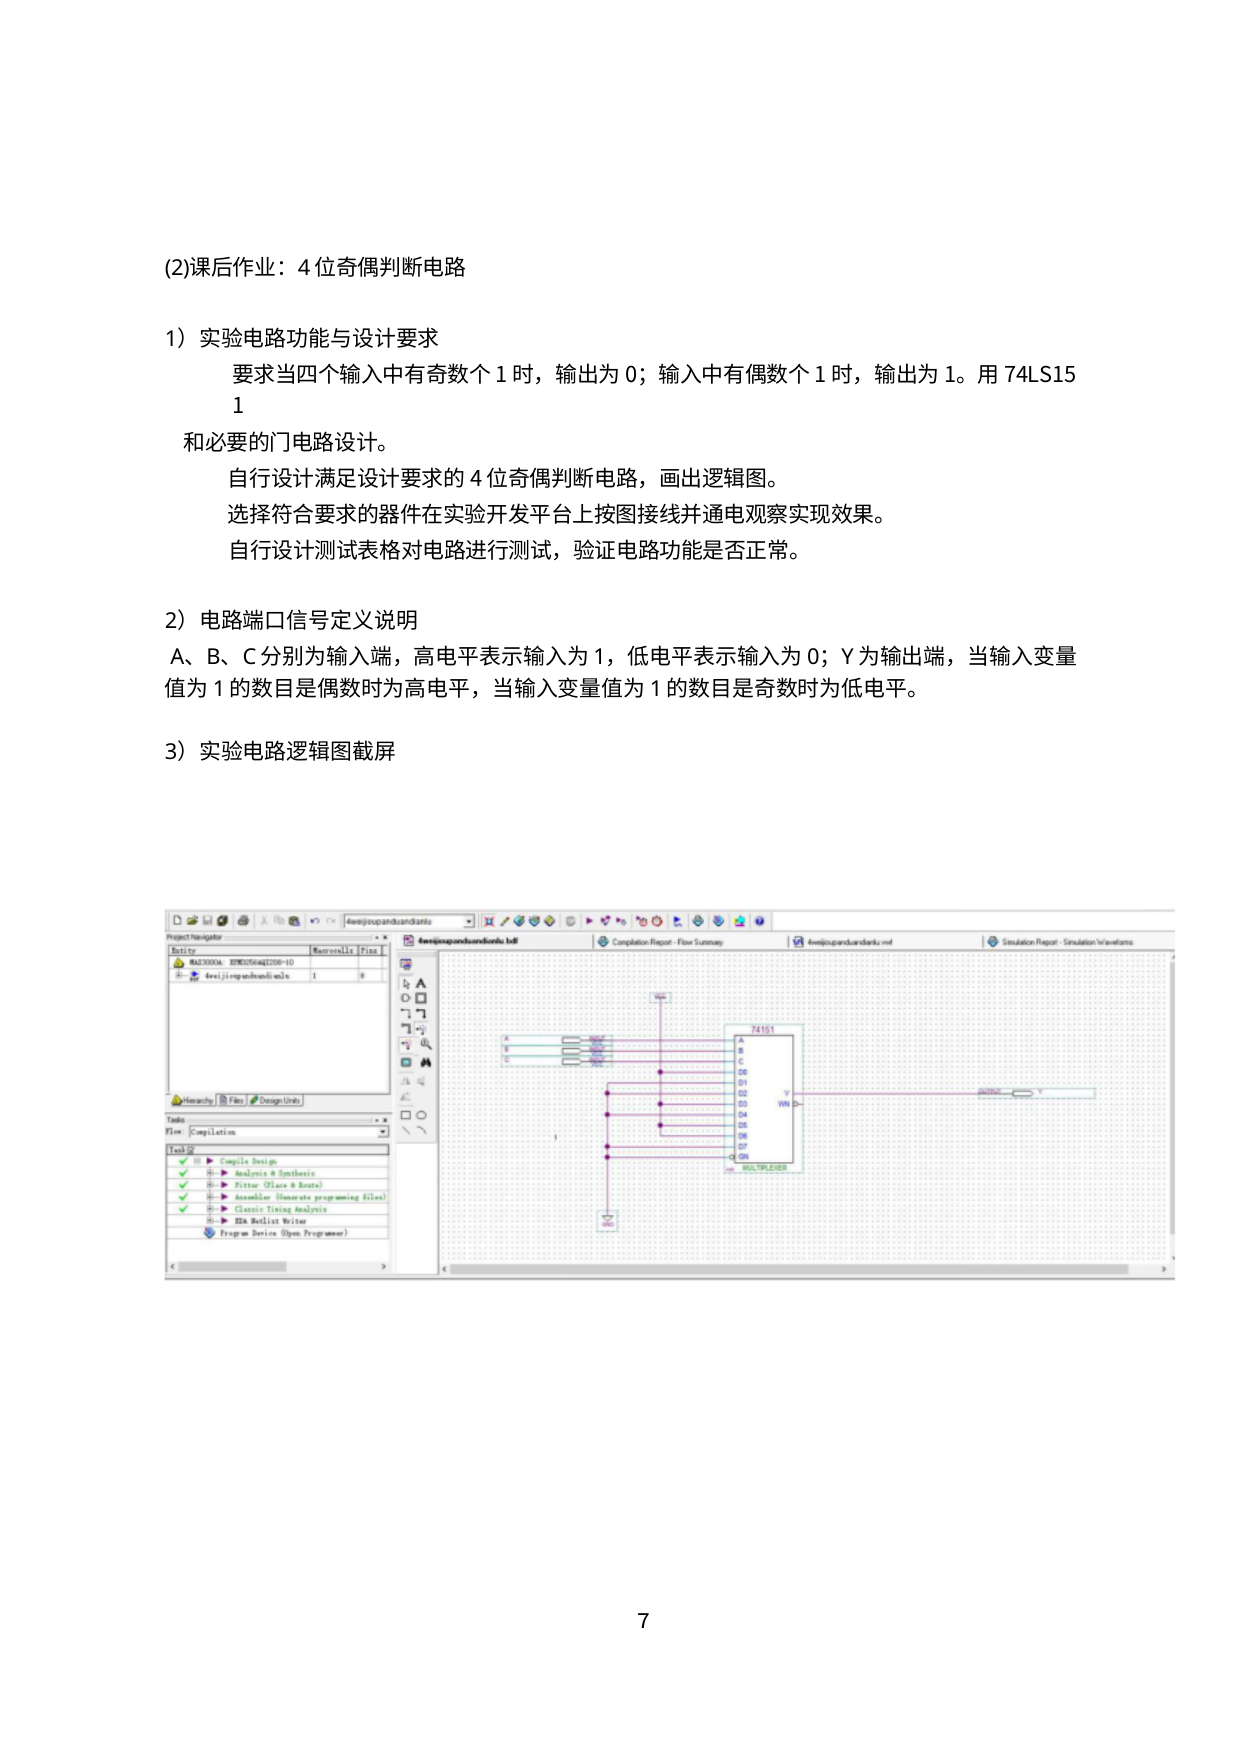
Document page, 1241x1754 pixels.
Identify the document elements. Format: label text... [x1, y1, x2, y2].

text 和必要的门电路设计。 [183, 424, 1086, 456]
list 自行设计满足设计要求的 4 位奇偶判断电路，画出逻辑图。 [228, 461, 1086, 492]
picture [164, 905, 1178, 1284]
text (2)课后作业：4位奇偶判断电路 [164, 250, 1086, 282]
list 选择符合要求的器件在实验开发平台上按图接线并通电观察实现效果。 [228, 497, 1086, 528]
list A、B、C分别为输入端，高电平表示输入为1，低电平表示输入为0；Y为输出端，当输入变量值为1的数目是偶数时为高电平，当输入变量值为1的数目是奇数时为低电平。 [164, 639, 1086, 703]
list 自行设计测试表格对电路进行测试，验证电路功能是否正常。 [164, 533, 1086, 564]
text 要求当四个输入中有奇数个 1 时，输出为 0；输入中有偶数个 1 时，输出为 1。用 74LS151 [232, 357, 1086, 420]
list 2）电路端口信号定义说明 [164, 603, 1086, 635]
list 3）实验电路逻辑图截屏 [164, 737, 1086, 765]
list 1）实验电路功能与设计要求 [164, 321, 1086, 352]
